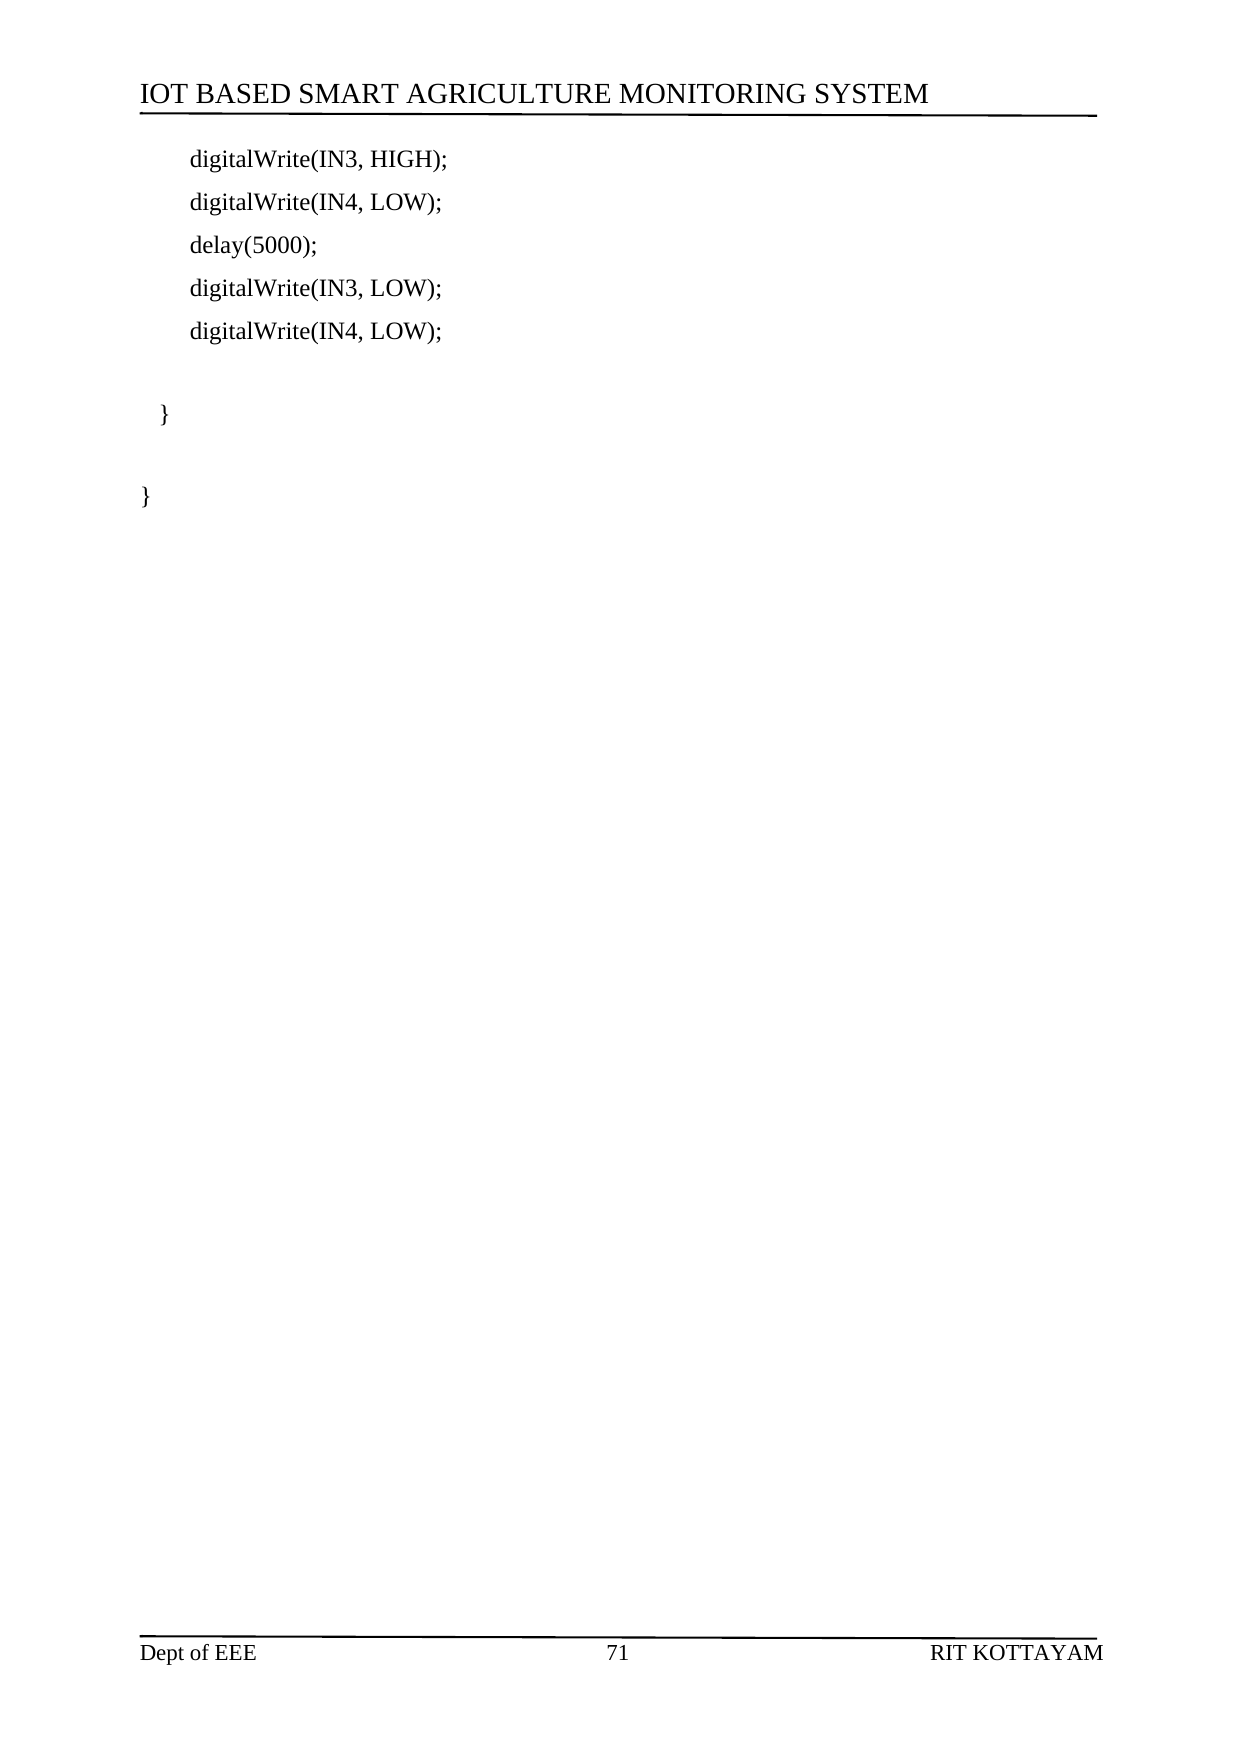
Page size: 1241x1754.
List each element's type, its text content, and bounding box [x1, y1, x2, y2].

text } [139, 481, 1105, 510]
text delay(5000); [139, 230, 1105, 259]
text digitalWrite(IN4, LOW); [139, 316, 1105, 345]
text digitalWrite(IN3, HIGH); [139, 144, 1105, 172]
text digitalWrite(IN4, LOW); [139, 187, 1105, 216]
text digitalWrite(IN3, LOW); [139, 273, 1105, 302]
text } [139, 399, 1105, 427]
